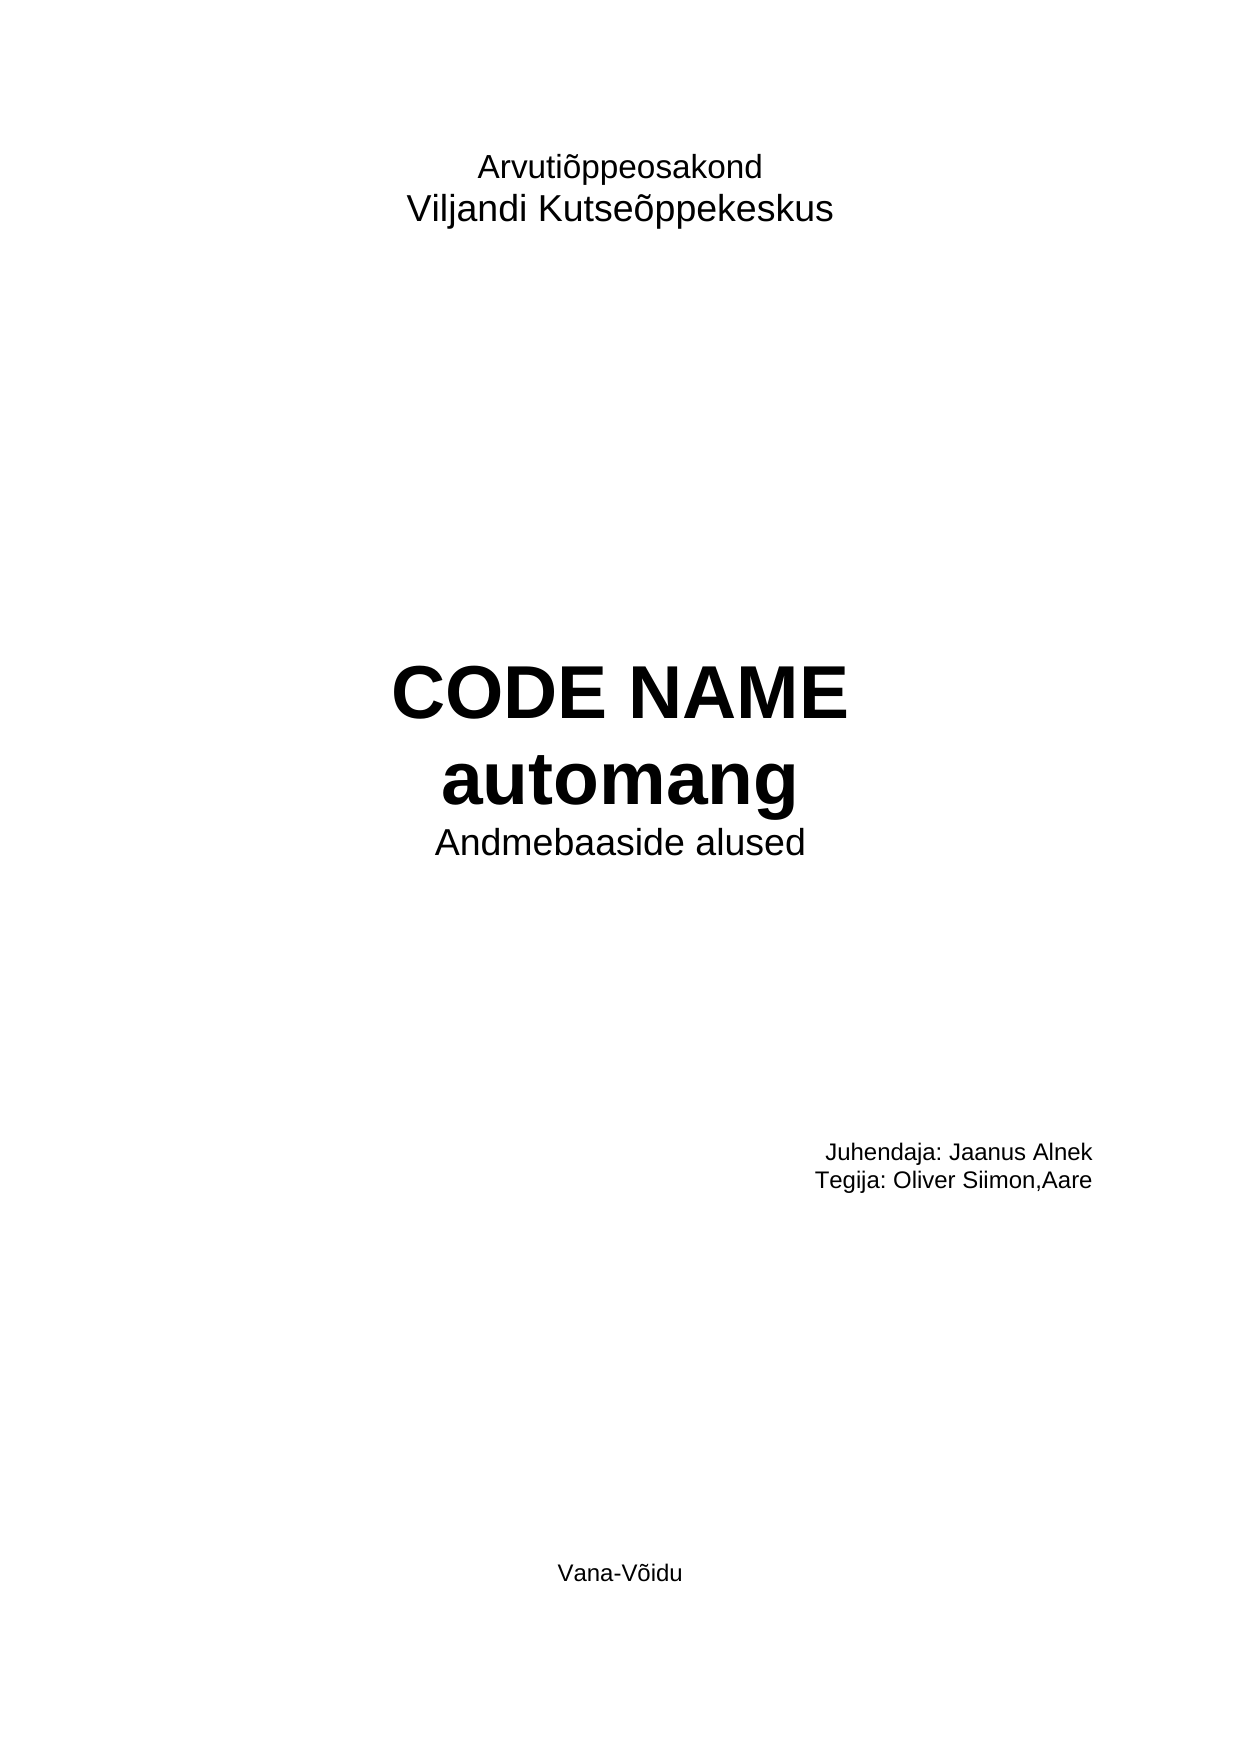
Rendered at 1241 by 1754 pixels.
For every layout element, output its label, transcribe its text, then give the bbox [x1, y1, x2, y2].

text Arvutiõppeosakond [148, 148, 1093, 186]
text CODE NAME [148, 648, 1093, 734]
text Juhendaja: Jaanus Alnek [148, 1138, 1093, 1166]
text Vana-Võidu [148, 1386, 1093, 1586]
text automang [148, 734, 1093, 820]
text Viljandi Kutseõppekeskus [148, 186, 1093, 229]
text Tegija: Oliver Siimon,Aare [148, 1166, 1093, 1193]
text Andmebaaside alused [148, 820, 1093, 863]
